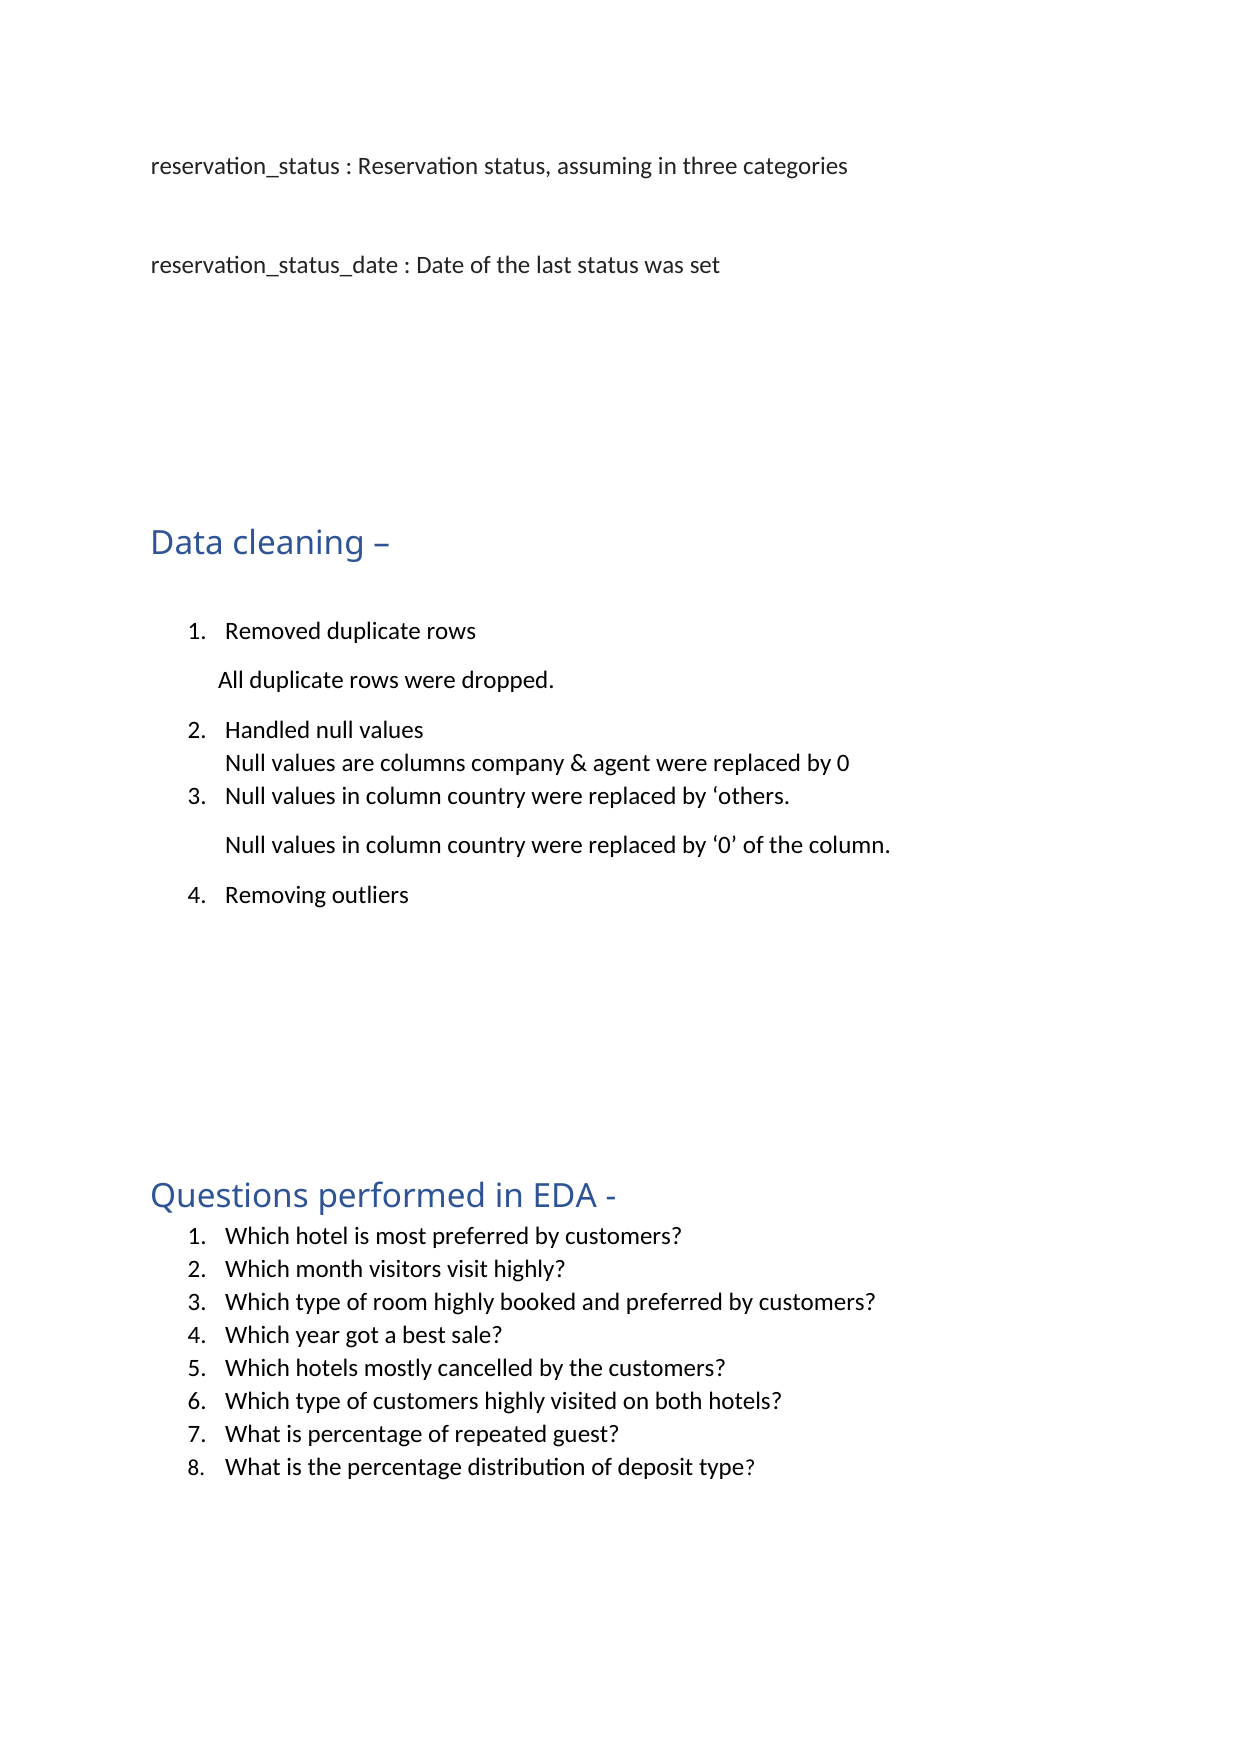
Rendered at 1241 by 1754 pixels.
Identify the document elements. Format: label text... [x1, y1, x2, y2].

list Null values are columns company & agent were replaced by 0 [225, 747, 1090, 778]
list Null values in column country were replaced by ‘others. [187, 780, 1090, 811]
list Which type of customers highly visited on both hotels? [187, 1385, 1090, 1416]
list Which year got a best sale? [187, 1319, 1090, 1350]
list Which type of room highly booked and preferred by customers? [187, 1286, 1090, 1317]
subtitle Questions performed in EDA - [150, 1171, 1090, 1217]
list Which hotels mostly cancelled by the customers? [187, 1352, 1090, 1383]
list Handled null values [187, 714, 1090, 745]
list What is the percentage distribution of deposit type? [187, 1451, 1090, 1481]
list Removed duplicate rows [187, 615, 1090, 646]
text Null values in column country were replaced by ‘0’ of the column. [225, 829, 1090, 860]
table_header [151, 150, 1240, 346]
list Which hotel is most preferred by customers? [187, 1220, 1090, 1251]
list What is percentage of repeated guest? [187, 1418, 1090, 1448]
list Removing outliers [187, 879, 1090, 910]
list Which month visitors visit highly? [187, 1253, 1090, 1284]
subtitle Data cleaning – [150, 519, 1090, 564]
text All duplicate rows were dropped. [150, 664, 1090, 695]
